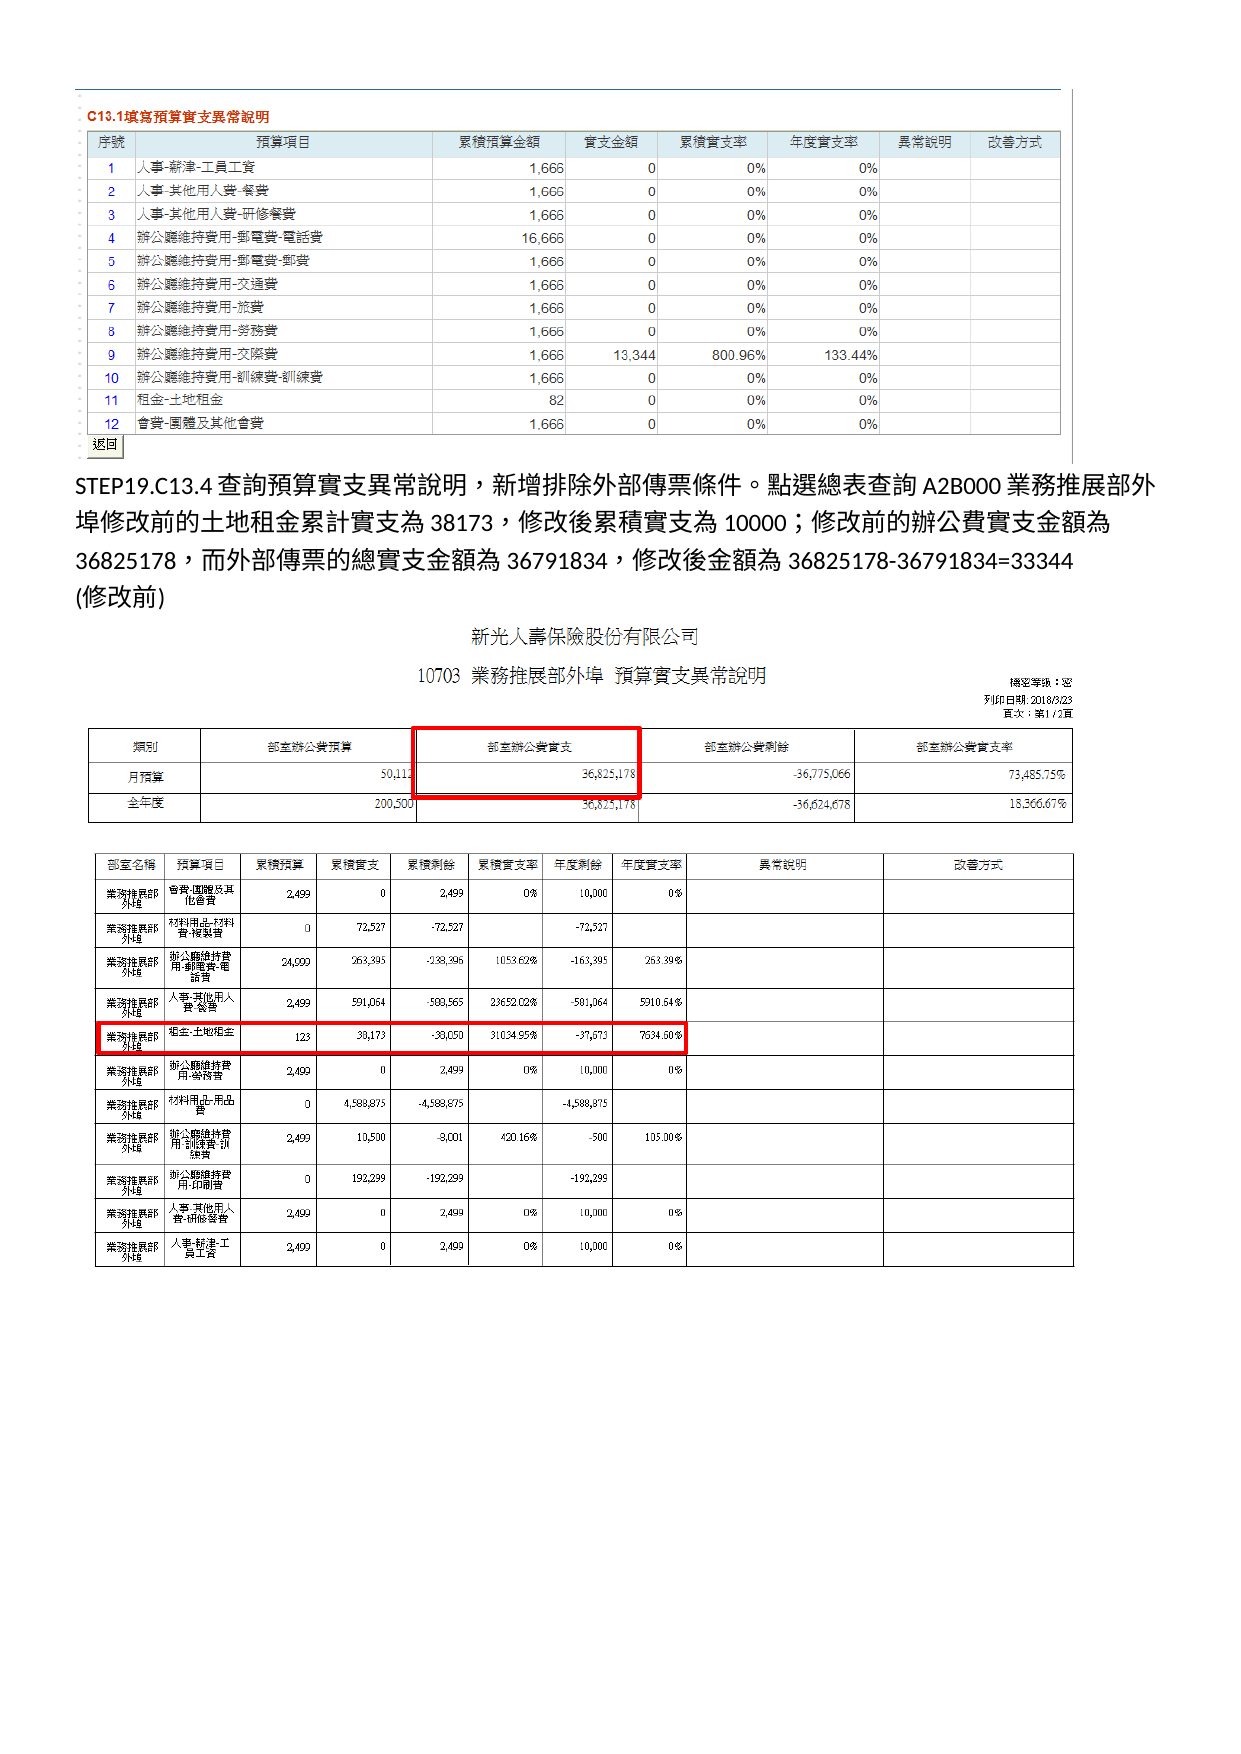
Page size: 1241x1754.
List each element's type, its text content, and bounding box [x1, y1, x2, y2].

text STEP19.C13.4查詢預算實支異常說明，新增排除外部傳票條件。點選總表查詢A2B000業務推展部外埠修改前的土地租金累計實支為38173，修改後累積實支為10000；修改前的辦公費實支金額為36825178，而外部傳票的總實支金額為36791834，修改後金額為36825178-36791834=33344 [75, 464, 1165, 577]
picture [75, 89, 1074, 464]
text (修改前) [75, 577, 1165, 614]
picture [75, 614, 1100, 1287]
